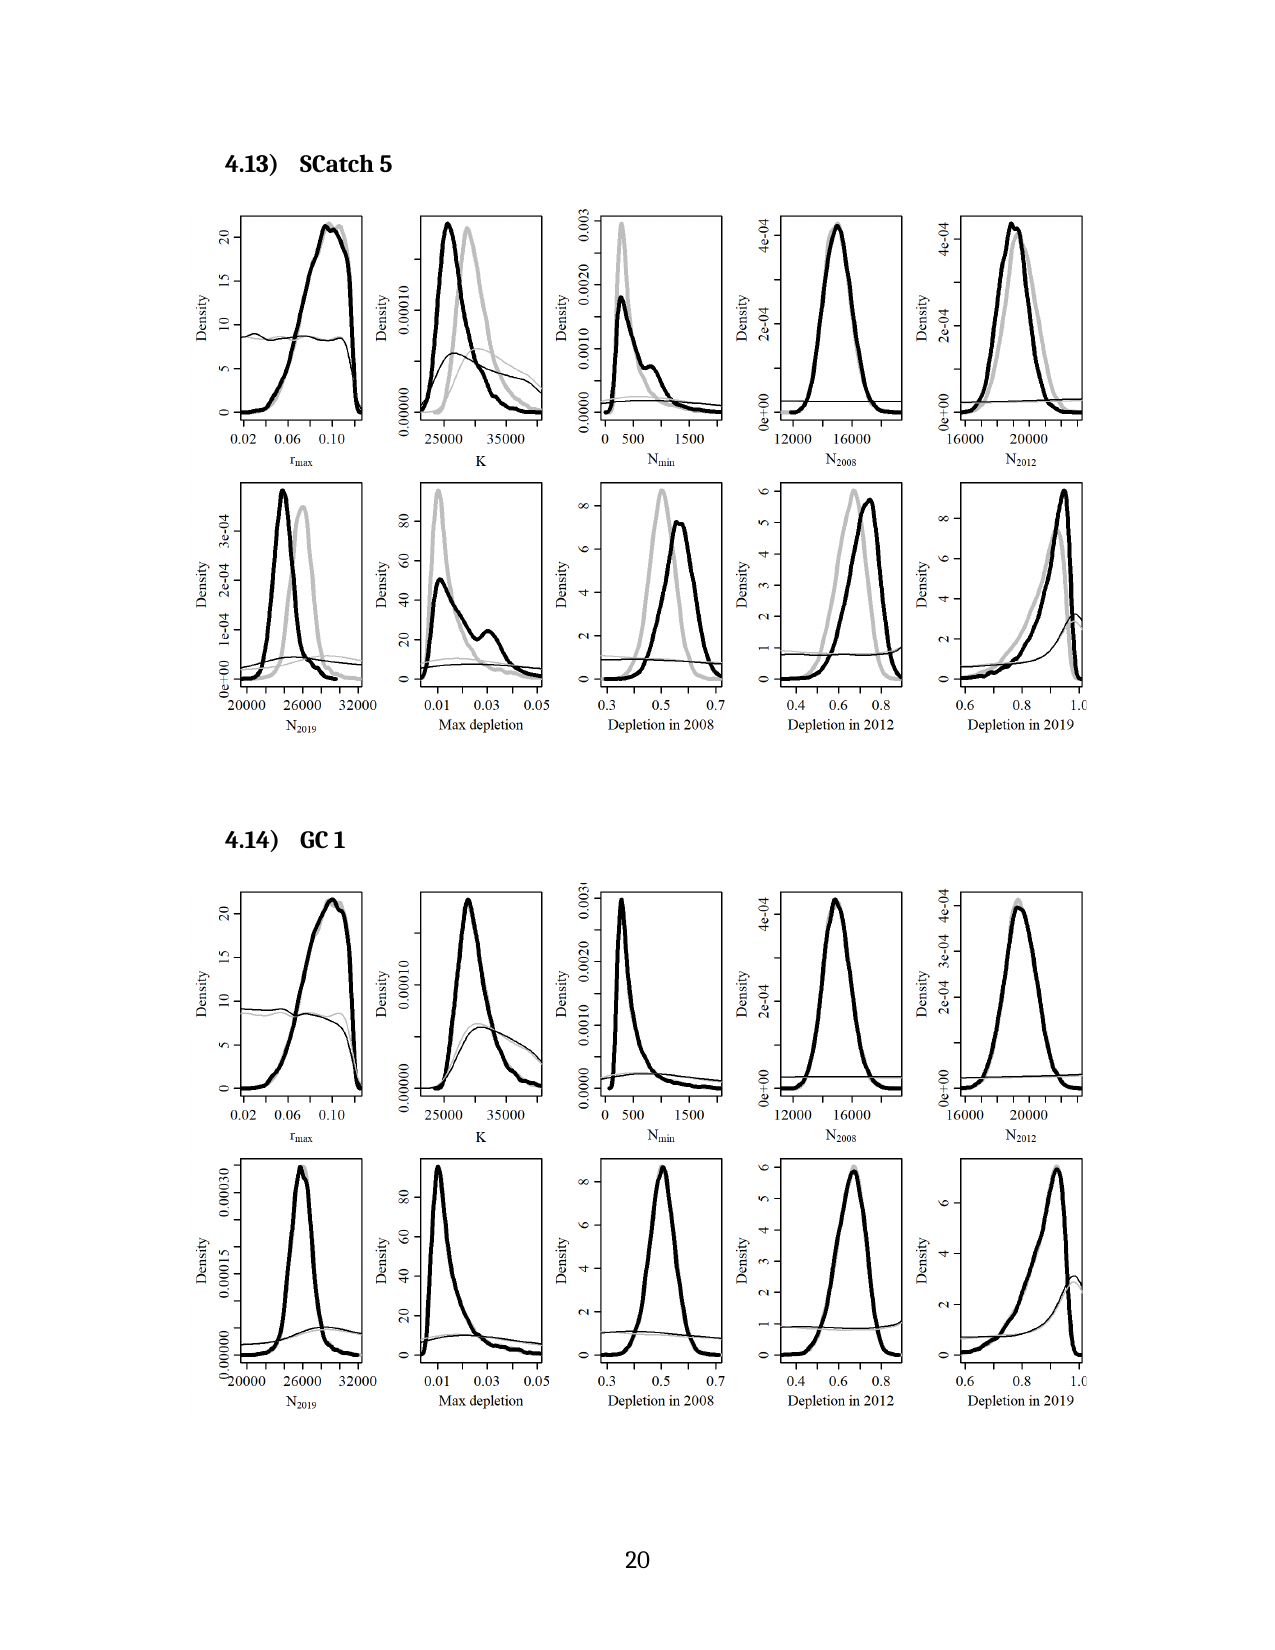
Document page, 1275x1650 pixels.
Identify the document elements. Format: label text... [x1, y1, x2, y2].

picture [187, 207, 1087, 740]
list SCatch 5 [225, 150, 1087, 179]
list GC 1 [225, 826, 1087, 854]
picture [187, 883, 1087, 1416]
